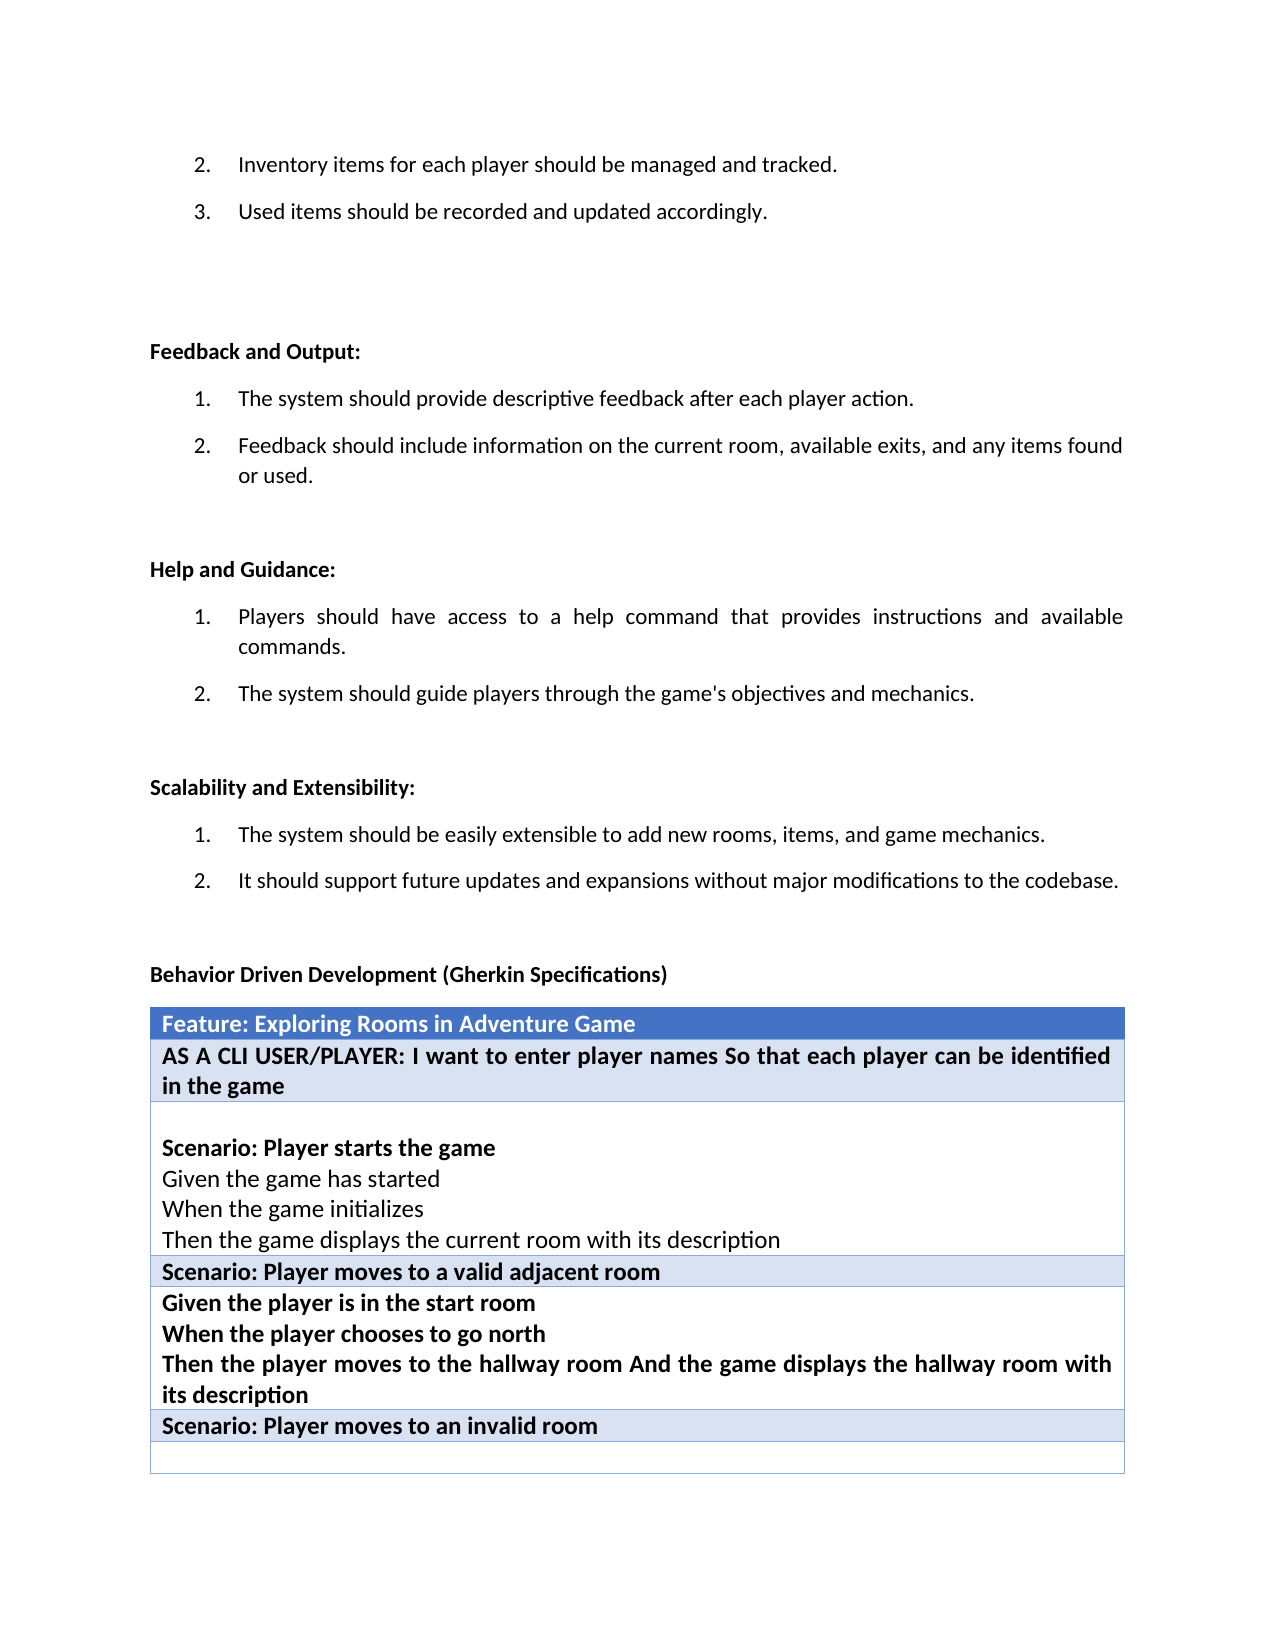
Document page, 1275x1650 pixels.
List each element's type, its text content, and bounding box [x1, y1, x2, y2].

table_cell Scenario: Player moves to a valid adjacent room [151, 1256, 1124, 1286]
list Used items should be recorded and updated accordingly. [194, 197, 1125, 225]
list It should support future updates and expansions without major modifications to the codebase. [194, 867, 1125, 895]
list Feedback should include information on the current room, available exits, and any items found or used. [194, 431, 1125, 489]
text Scalability and Extensibility: [150, 773, 1125, 801]
list The system should provide descriptive feedback after each player action. [194, 384, 1125, 412]
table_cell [151, 1442, 1124, 1472]
table_cell Scenario: Player starts the game Given the game has started When the game initializes Then the game displays the current room with its description [151, 1102, 1124, 1254]
text Behavior Driven Development (Gherkin Specifications) [150, 960, 1125, 988]
table_header Feature: Exploring Rooms in Adventure Game [151, 1008, 1124, 1039]
text Feedback and Output: [150, 337, 1125, 366]
list The system should guide players through the game's objectives and mechanics. [194, 679, 1125, 707]
text Help and Guidance: [150, 555, 1125, 583]
table_cell AS A CLI USER/PLAYER: I want to enter player names So that each player can be identified in the game [151, 1040, 1124, 1101]
table_cell Scenario: Player moves to an invalid room [151, 1410, 1124, 1441]
list The system should be easily extensible to add new rooms, items, and game mechanics. [194, 820, 1125, 848]
list Inventory items for each player should be managed and tracked. [194, 150, 1125, 178]
list Players should have access to a help command that provides instructions and available commands. [194, 602, 1125, 660]
table_cell Given the player is in the start room When the player chooses to go north Then the player moves to the hallway room And the game displays the hallway room with its description [151, 1287, 1124, 1409]
